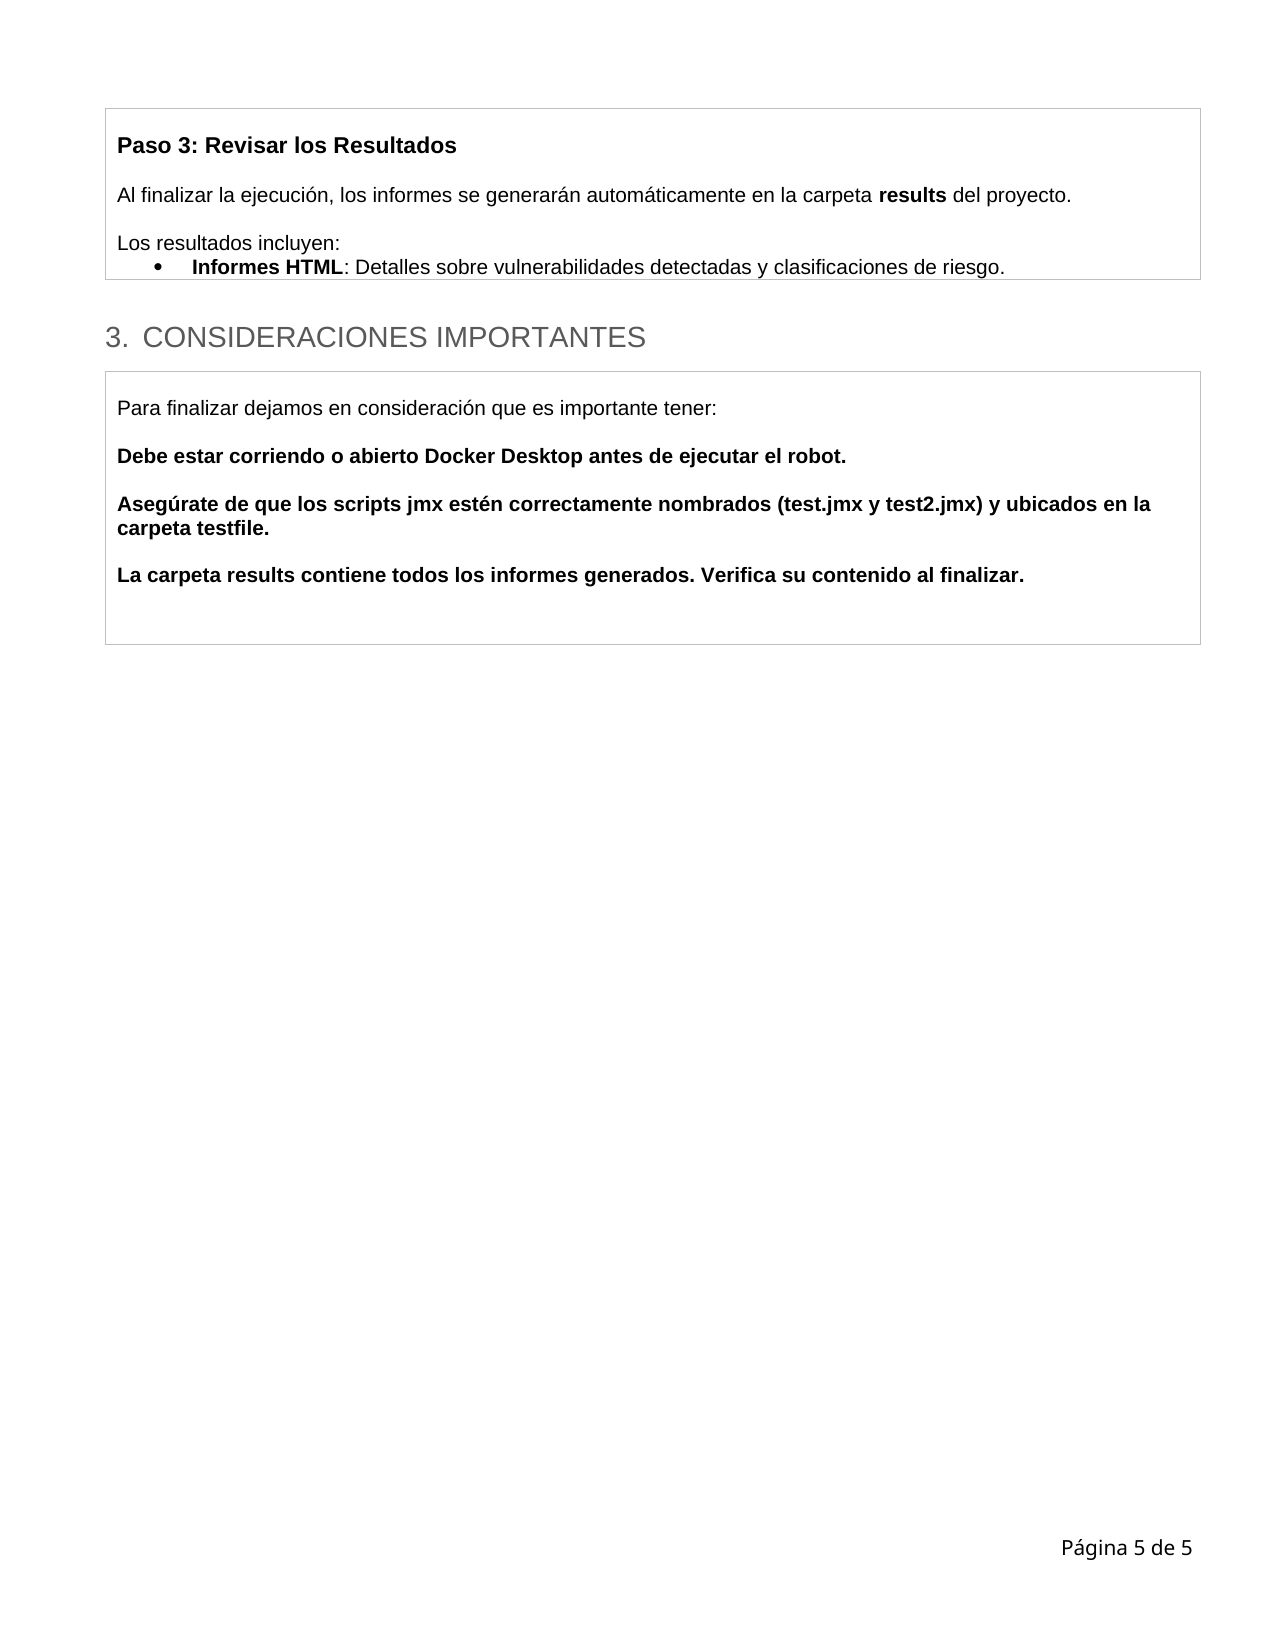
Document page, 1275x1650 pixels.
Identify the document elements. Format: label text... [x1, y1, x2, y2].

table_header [106, 109, 1200, 279]
table_header Para finalizar dejamos en consideración que es importante tener: Debe estar corriendo o abierto Docker Desktop antes de ejecutar el robot. Asegúrate de que los scripts jmx estén correctamente nombrados (test.jmx y test2.jmx) y ubicados en la carpeta testfile. La carpeta results contiene todos los informes generados. Verifica su contenido al finalizar. [106, 372, 1200, 644]
subtitle Consideraciones Importantes [105, 320, 1275, 354]
